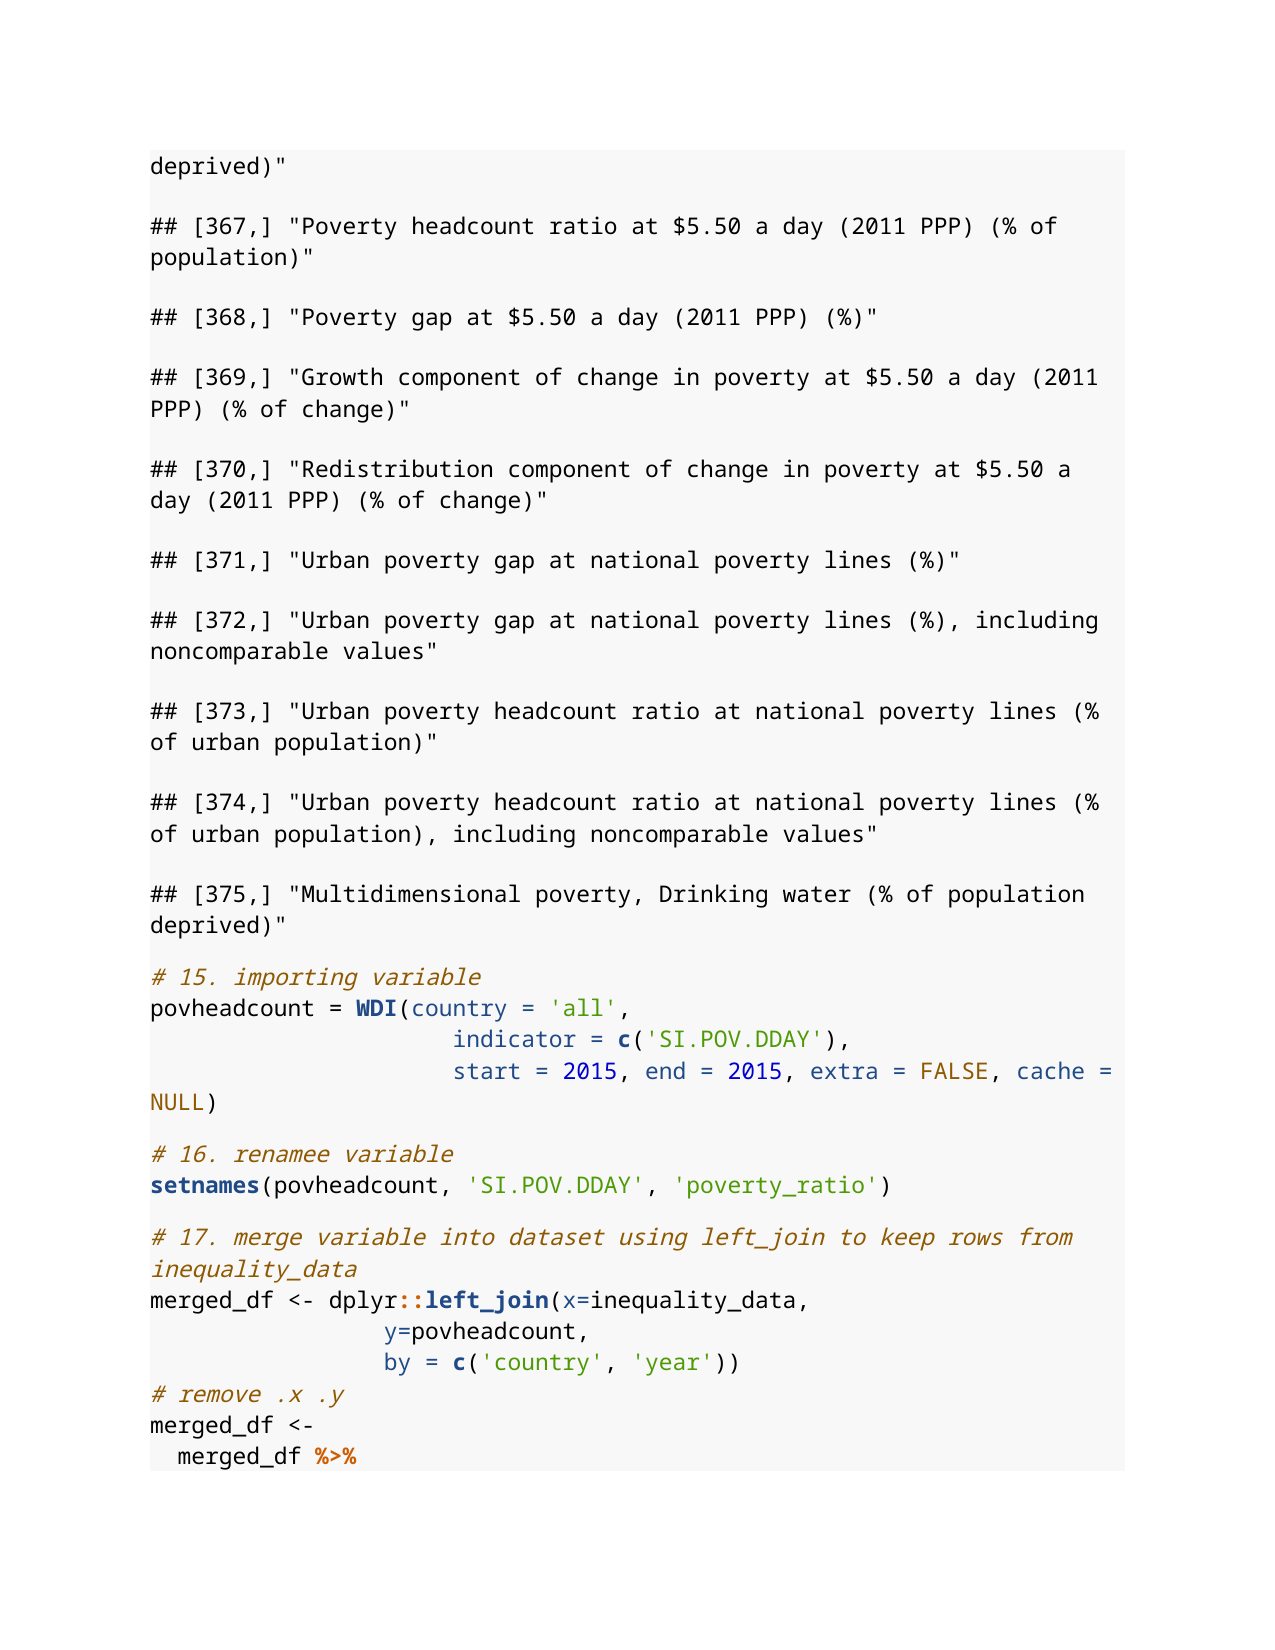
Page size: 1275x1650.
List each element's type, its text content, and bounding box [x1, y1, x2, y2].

text # 16. renamee variable setnames(povheadcount, 'SI.POV.DDAY', 'poverty_ratio') [452, 1138, 1125, 1200]
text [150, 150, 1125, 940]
text # 15. importing variable povheadcount = WDI(country = 'all', indicator = c('SI.POV.DDAY'), start = 2015, end = 2015, extra = FALSE, cache = NULL) [150, 961, 1125, 1117]
